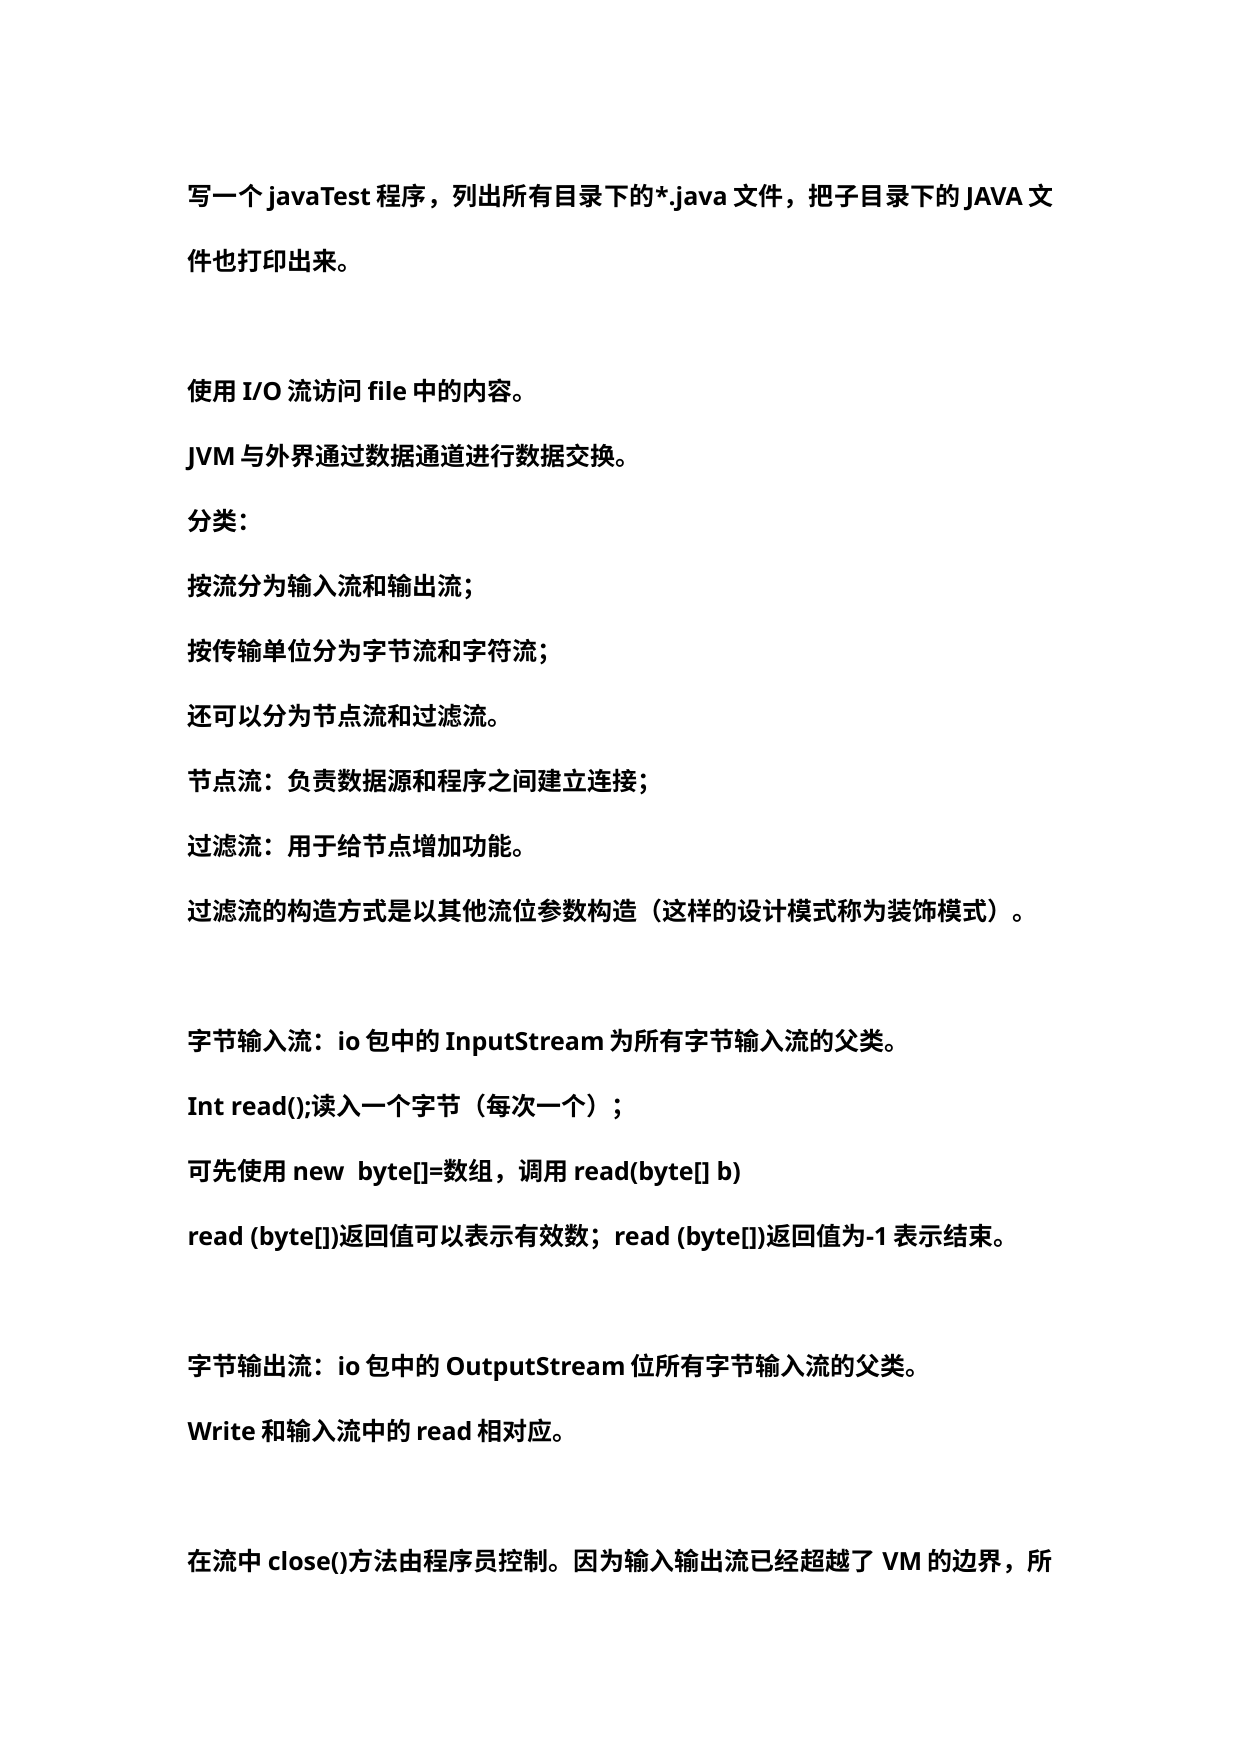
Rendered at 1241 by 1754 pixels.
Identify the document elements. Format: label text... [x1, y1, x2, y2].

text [187, 1527, 1053, 1592]
text Write和输入流中的read相对应。 [187, 1397, 1053, 1462]
text 按传输单位分为字节流和字符流； [187, 617, 1053, 682]
text 过滤流：用于给节点增加功能。 [187, 812, 1053, 877]
text 字节输入流：io包中的InputStream为所有字节输入流的父类。 [187, 1007, 1053, 1072]
text read (byte[])返回值可以表示有效数；read (byte[])返回值为-1表示结束。 [187, 1202, 1053, 1267]
text 节点流：负责数据源和程序之间建立连接； [187, 747, 1053, 812]
text 字节输出流：io包中的OutputStream位所有字节输入流的父类。 [187, 1332, 1053, 1397]
text JVM与外界通过数据通道进行数据交换。 [187, 422, 1053, 487]
text Int read();读入一个字节（每次一个）； [187, 1072, 1053, 1137]
text 还可以分为节点流和过滤流。 [187, 682, 1053, 747]
text 写一个javaTest程序，列出所有目录下的*.java文件，把子目录下的JAVA文件也打印出来。 [187, 162, 1053, 292]
text 过滤流的构造方式是以其他流位参数构造（这样的设计模式称为装饰模式）。 [187, 877, 1053, 942]
text 使用I/O流访问file中的内容。 [187, 357, 1053, 422]
text 可先使用new byte[]=数组，调用read(byte[] b) [187, 1137, 1053, 1202]
text 分类： [187, 487, 1053, 552]
text 按流分为输入流和输出流； [187, 552, 1053, 617]
